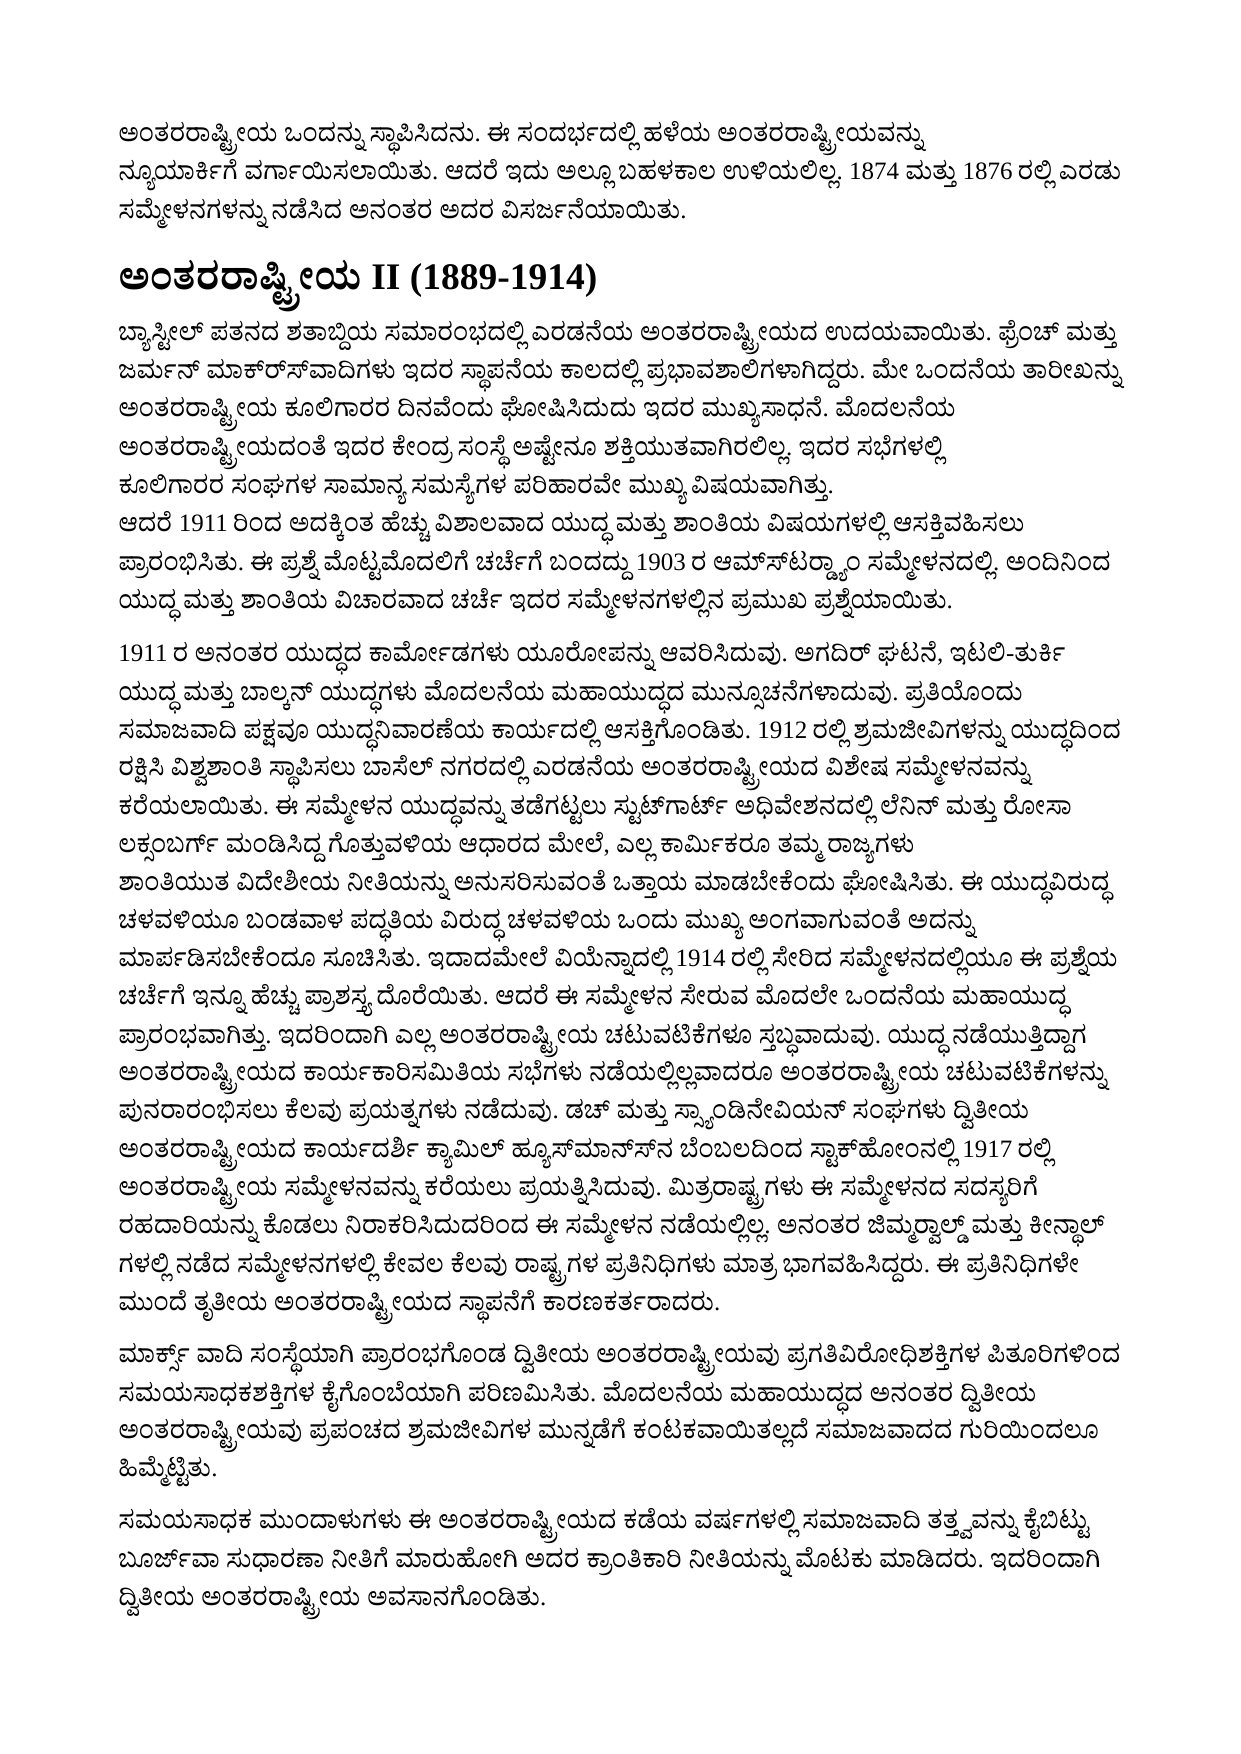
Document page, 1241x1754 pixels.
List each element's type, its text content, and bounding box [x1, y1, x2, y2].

subtitle ಅಂತರರಾಷ್ಟ್ರೀಯ II (1889-1914) [118, 254, 1122, 304]
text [118, 118, 1122, 228]
text 1911ರ ಅನಂತರ ಯುದ್ಧದ ಕಾರ್ಮೋಡಗಳು ಯೂರೋಪನ್ನು ಆವರಿಸಿದುವು. ಅಗದಿರ್ ಘಟನೆ, ಇಟಲಿ-ತುರ್ಕಿ ಯುದ್ಧ ಮತ್ತು ಬಾಲ್ಕನ್ ಯುದ್ಧಗಳು ಮೊದಲನೆಯ ಮಹಾಯುದ್ಧದ ಮುನ್ಸೂಚನೆಗಳಾದುವು. ಪ್ರತಿಯೊಂದು ಸಮಾಜವಾದಿ ಪಕ್ಷವೂ ಯುದ್ಧನಿವಾರಣೆಯ ಕಾರ್ಯದಲ್ಲಿ ಆಸಕ್ತಿಗೊಂಡಿತು. 1912ರಲ್ಲಿ ಶ್ರಮಜೀವಿಗಳನ್ನು ಯುದ್ಧದಿಂದ ರಕ್ಷಿಸಿ ವಿಶ್ವಶಾಂತಿ ಸ್ಥಾಪಿಸಲು ಬಾಸೆಲ್ ನಗರದಲ್ಲಿ ಎರಡನೆಯ ಅಂತರರಾಷ್ಟ್ರೀಯದ ವಿಶೇಷ ಸಮ್ಮೇಳನವನ್ನು ಕರೆಯಲಾಯಿತು. ಈ ಸಮ್ಮೇಳನ ಯುದ್ಧವನ್ನು ತಡೆಗಟ್ಟಲು ಸ್ಟುಟ್‍ಗಾರ್ಟ್ ಅಧಿವೇಶನದಲ್ಲಿ ಲೆನಿನ್ ಮತ್ತು ರೋಸಾ ಲಕ್ಸಂಬರ್ಗ್ ಮಂಡಿಸಿದ್ದ ಗೊತ್ತುವಳಿಯ ಆಧಾರದ ಮೇಲೆ, ಎಲ್ಲ ಕಾರ್ಮಿಕರೂ ತಮ್ಮ ರಾಜ್ಯಗಳು ಶಾಂತಿಯುತ ವಿದೇಶೀಯ ನೀತಿಯನ್ನು ಅನುಸರಿಸುವಂತೆ ಒತ್ತಾಯ ಮಾಡಬೇಕೆಂದು ಘೋಷಿಸಿತು. ಈ ಯುದ್ಧವಿರುದ್ಧ ಚಳವಳಿಯೂ ಬಂಡವಾಳ ಪದ್ಧತಿಯ ವಿರುದ್ಧ ಚಳವಳಿಯ ಒಂದು ಮುಖ್ಯ ಅಂಗವಾಗುವಂತೆ ಅದನ್ನು ಮಾರ್ಪಡಿಸಬೇಕೆಂದೂ ಸೂಚಿಸಿತು. ಇದಾದಮೇಲೆ ವಿಯೆನ್ನಾದಲ್ಲಿ 1914ರಲ್ಲಿ ಸೇರಿದ ಸಮ್ಮೇಳನದಲ್ಲಿಯೂ ಈ ಪ್ರಶ್ನೆಯ ಚರ್ಚೆಗೆ ಇನ್ನೂ ಹೆಚ್ಚು ಪ್ರಾಶಸ್ತ್ಯ ದೊರೆಯಿತು. ಆದರೆ ಈ ಸಮ್ಮೇಳನ ಸೇರುವ ಮೊದಲೇ ಒಂದನೆಯ ಮಹಾಯುದ್ಧ ಪ್ರಾರಂಭವಾಗಿತ್ತು. ಇದರಿಂದಾಗಿ ಎಲ್ಲ ಅಂತರರಾಷ್ಟ್ರೀಯ ಚಟುವಟಿಕೆಗಳೂ ಸ್ತಬ್ಧವಾದುವು. ಯುದ್ಧ ನಡೆಯುತ್ತಿದ್ದಾಗ ಅಂತರರಾಷ್ಟ್ರೀಯದ ಕಾರ್ಯಕಾರಿಸಮಿತಿಯ ಸಭೆಗಳು ನಡೆಯಲ್ಲಿಲ್ಲವಾದರೂ ಅಂತರರಾಷ್ಟ್ರೀಯ ಚಟುವಟಿಕೆಗಳನ್ನು ಪುನರಾರಂಭಿಸಲು ಕೆಲವು ಪ್ರಯತ್ನಗಳು ನಡೆದುವು. ಡಚ್ ಮತ್ತು ಸ್ಸ್ಯಾಂಡಿನೇವಿಯನ್ ಸಂಘಗಳು ದ್ವಿತೀಯ ಅಂತರರಾಷ್ಟ್ರೀಯದ ಕಾರ್ಯದರ್ಶಿ ಕ್ಯಾಮಿಲ್ ಹ್ಯೂಸ್‍ಮಾನ್ಸ್‍ನ ಬೆಂಬಲದಿಂದ ಸ್ಟಾಕ್‍ಹೋಂನಲ್ಲಿ 1917ರಲ್ಲಿ ಅಂತರರಾಷ್ಟ್ರೀಯ ಸಮ್ಮೇಳನವನ್ನು ಕರೆಯಲು ಪ್ರಯತ್ನಿಸಿದುವು. ಮಿತ್ರರಾಷ್ಟ್ರಗಳು ಈ ಸಮ್ಮೇಳನದ ಸದಸ್ಯರಿಗೆ ರಹದಾರಿಯನ್ನು ಕೊಡಲು ನಿರಾಕರಿಸಿದುದರಿಂದ ಈ ಸಮ್ಮೇಳನ ನಡೆಯಲ್ಲಿಲ್ಲ. ಅನಂತರ ಜಿಮ್ಮರ್‍ವಾಲ್ಡ್ ಮತ್ತು ಕೀನ್ಥಾಲ್‍ಗಳಲ್ಲಿ ನಡೆದ ಸಮ್ಮೇಳನಗಳಲ್ಲಿ ಕೇವಲ ಕೆಲವು ರಾಷ್ಟ್ರಗಳ ಪ್ರತಿನಿಧಿಗಳು ಮಾತ್ರ ಭಾಗವಹಿಸಿದ್ದರು. ಈ ಪ್ರತಿನಿಧಿಗಳೇ ಮುಂದೆ ತೃತೀಯ ಅಂತರರಾಷ್ಟ್ರೀಯದ ಸ್ಥಾಪನೆಗೆ ಕಾರಣಕರ್ತರಾದರು. [118, 638, 1122, 1321]
text ಸಮಯಸಾಧಕ ಮುಂದಾಳುಗಳು ಈ ಅಂತರರಾಷ್ಟ್ರೀಯದ ಕಡೆಯ ವರ್ಷಗಳಲ್ಲಿ ಸಮಾಜವಾದಿ ತತ್ತ್ವವನ್ನು ಕೈಬಿಟ್ಟು ಬೂರ್ಜ್‍ವಾ ಸುಧಾರಣಾ ನೀತಿಗೆ ಮಾರುಹೋಗಿ ಅದರ ಕ್ರಾಂತಿಕಾರಿ ನೀತಿಯನ್ನು ಮೊಟಕು ಮಾಡಿದರು. ಇದರಿಂದಾಗಿ ದ್ವಿತೀಯ ಅಂತರರಾಷ್ಟ್ರೀಯ ಅವಸಾನಗೊಂಡಿತು. [118, 1507, 1122, 1616]
text ಬ್ಯಾಸ್ಟೀಲ್ ಪತನದ ಶತಾಬ್ದಿಯ ಸಮಾರಂಭದಲ್ಲಿ ಎರಡನೆಯ ಅಂತರರಾಷ್ಟ್ರೀಯದ ಉದಯವಾಯಿತು. ಫ್ರೆಂಚ್ ಮತ್ತು ಜರ್ಮನ್ ಮಾಕ್ರ್ಸ್‍ವಾದಿಗಳು ಇದರ ಸ್ಥಾಪನೆಯ ಕಾಲದಲ್ಲಿ ಪ್ರಭಾವಶಾಲಿಗಳಾಗಿದ್ದರು. ಮೇ ಒಂದನೆಯ ತಾರೀಖನ್ನು ಅಂತರರಾಷ್ಟ್ರೀಯ ಕೂಲಿಗಾರರ ದಿನವೆಂದು ಘೋಷಿಸಿದುದು ಇದರ ಮುಖ್ಯಸಾಧನೆ. ಮೊದಲನೆಯ ಅಂತರರಾಷ್ಟ್ರೀಯದಂತೆ ಇದರ ಕೇಂದ್ರ ಸಂಸ್ಥೆ ಅಷ್ಟೇನೂ ಶಕ್ತಿಯುತವಾಗಿರಲಿಲ್ಲ. ಇದರ ಸಭೆಗಳಲ್ಲಿ ಕೂಲಿಗಾರರ ಸಂಘಗಳ ಸಾಮಾನ್ಯ ಸಮಸ್ಯೆಗಳ ಪರಿಹಾರವೇ ಮುಖ್ಯ ವಿಷಯವಾಗಿತ್ತು. ಆದರೆ 1911ರಿಂದ ಅದಕ್ಕಿಂತ ಹೆಚ್ಚು ವಿಶಾಲವಾದ ಯುದ್ಧ ಮತ್ತು ಶಾಂತಿಯ ವಿಷಯಗಳಲ್ಲಿ ಆಸಕ್ತಿವಹಿಸಲು ಪ್ರಾರಂಭಿಸಿತು. ಈ ಪ್ರಶ್ನೆ ಮೊಟ್ಟಮೊದಲಿಗೆ ಚರ್ಚೆಗೆ ಬಂದದ್ದು 1903ರ ಆಮ್ಸ್‍ಟರ್‍ಡ್ಯಾಂ ಸಮ್ಮೇಳನದಲ್ಲಿ. ಅಂದಿನಿಂದ ಯುದ್ಧ ಮತ್ತು ಶಾಂತಿಯ ವಿಚಾರವಾದ ಚರ್ಚೆ ಇದರ ಸಮ್ಮೇಳನಗಳಲ್ಲಿನ ಪ್ರಮುಖ ಪ್ರಶ್ನೆಯಾಯಿತು. [118, 317, 1122, 619]
text ಮಾರ್ಕ್ಸ್ ವಾದಿ ಸಂಸ್ಥೆಯಾಗಿ ಪ್ರಾರಂಭಗೊಂಡ ದ್ವಿತೀಯ ಅಂತರರಾಷ್ಟ್ರೀಯವು ಪ್ರಗತಿವಿರೋಧಿಶಕ್ತಿಗಳ ಪಿತೂರಿಗಳಿಂದ ಸಮಯಸಾಧಕಶಕ್ತಿಗಳ ಕೈಗೊಂಬೆಯಾಗಿ ಪರಿಣಮಿಸಿತು. ಮೊದಲನೆಯ ಮಹಾಯುದ್ಧದ ಅನಂತರ ದ್ವಿತೀಯ ಅಂತರರಾಷ್ಟ್ರೀಯವು ಪ್ರಪಂಚದ ಶ್ರಮಜೀವಿಗಳ ಮುನ್ನಡೆಗೆ ಕಂಟಕವಾಯಿತಲ್ಲದೆ ಸಮಾಜವಾದದ ಗುರಿಯಿಂದಲೂ ಹಿಮ್ಮೆಟ್ಟಿತು. [118, 1340, 1122, 1487]
